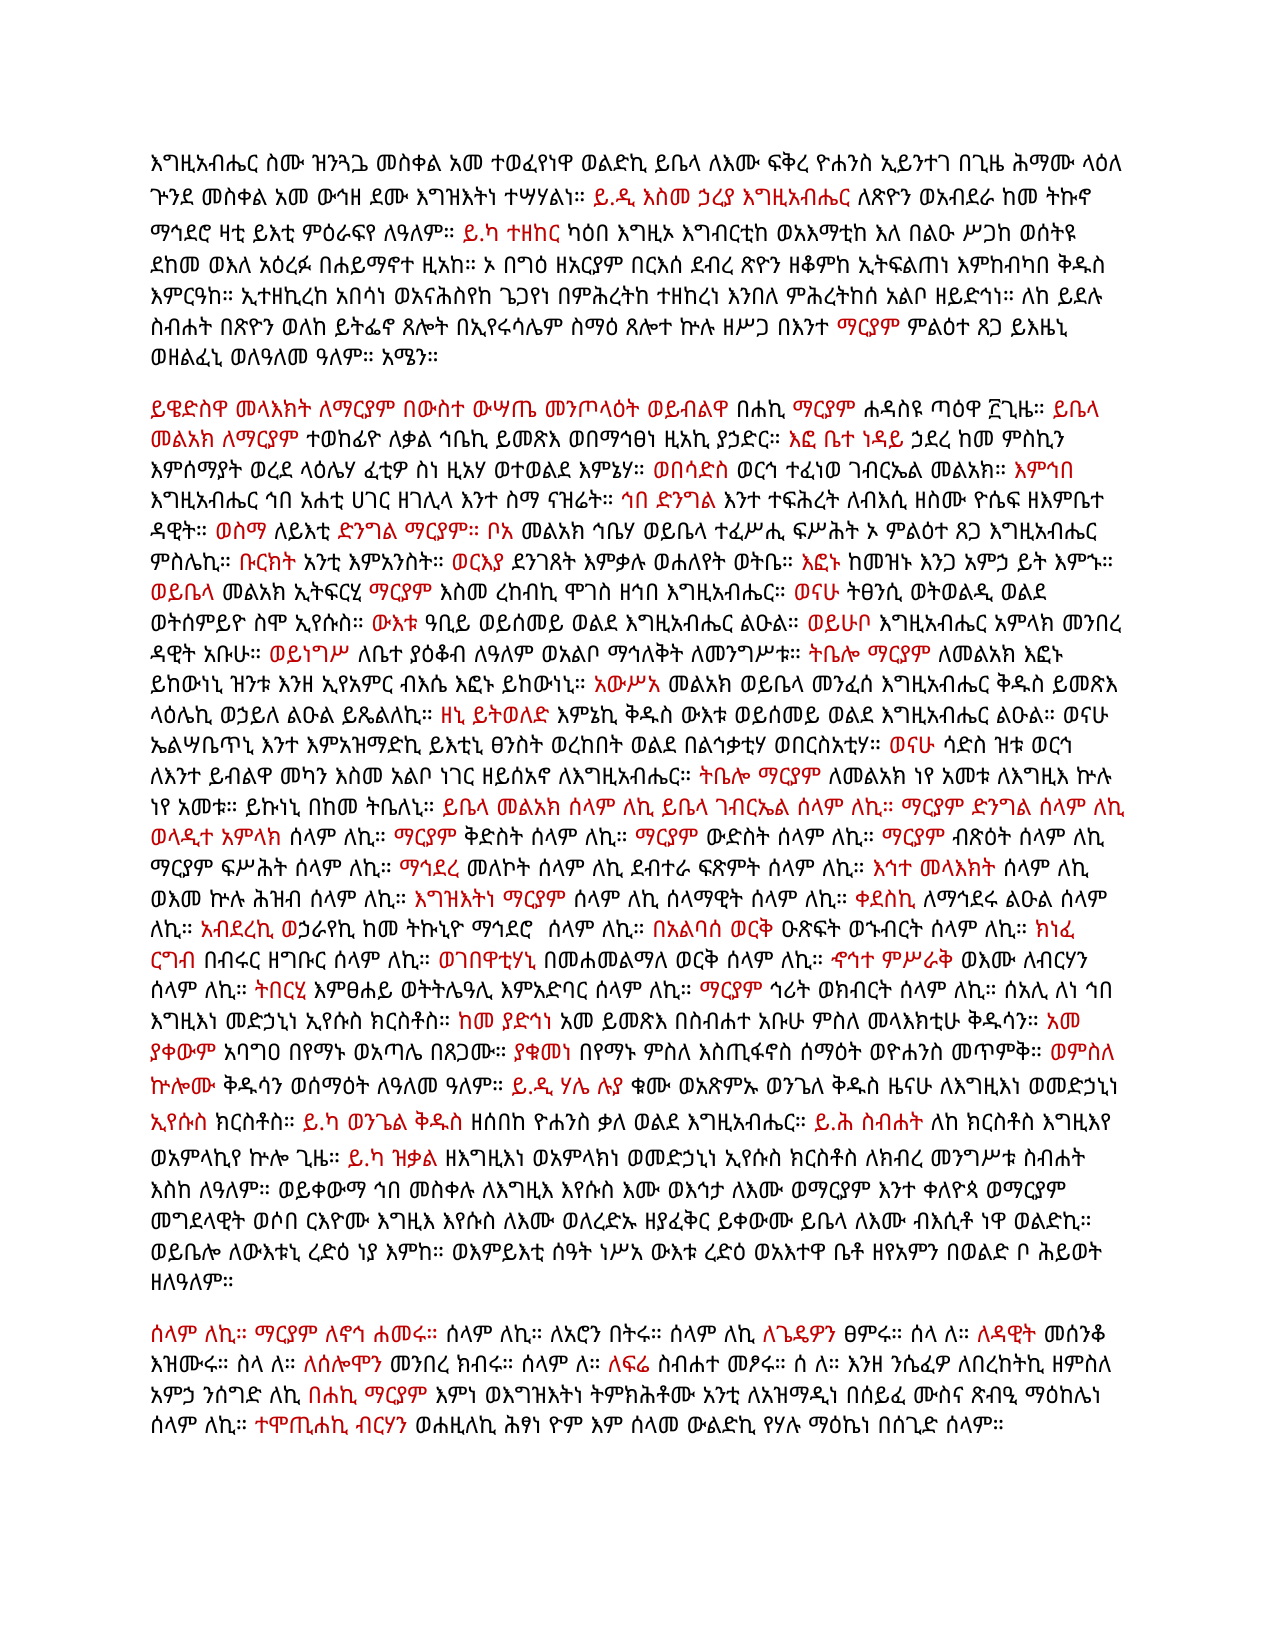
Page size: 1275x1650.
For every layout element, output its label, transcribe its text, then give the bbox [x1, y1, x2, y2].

text ይዌድስዋ መላእክት ለማርያም በውስተ ውሣጤ መንጦላዕት ወይብልዋ በሐኪ ማርያም ሐዳስዩ ጣዕዋ ፫ጊዜ። ይቤላ መልአክ ለማርያም ተወከፊዮ ለቃል ኅቤኪ ይመጽእ ወበማኅፀነ ዚአኪ ያኃድር። እፎ ቤተ ነዳይ ኃደረ ከመ ምስኪን እምሰማያት ወረደ ላዕሌሃ ፈቲዎ ስነ ዚአሃ ወተወልደ እምኔሃ። ወበሳድስ ወርኅ ተፈነወ ገብርኤል መልአክ። እምኅበ እግዚአብሔር ኅበ አሐቲ ሀገር ዘገሊላ እንተ ስማ ናዝሬት። ኅበ ድንግል እንተ ተፍሕረት ለብእሲ ዘስሙ ዮሴፍ ዘእምቤተ ዳዊት። ወስማ ለይእቲ ድንግል ማርያም። ቦአ መልአክ ኅቤሃ ወይቤላ ተፈሥሒ ፍሥሕት ኦ ምልዕተ ጸጋ እግዚአብሔር ምስሌኪ። ቡርክት አንቲ እምአንስት። ወርእያ ደንገጸት እምቃሉ ወሐለየት ወትቤ። እፎኑ ከመዝኑ እንጋ አምኃ ይት እምኁ። ወይቤላ መልአክ ኢትፍርሂ ማርያም እስመ ረከብኪ ሞገስ ዘኅበ እግዚአብሔር። ወናሁ ትፀንሲ ወትወልዲ ወልደ ወትሰምይዮ ስሞ ኢየሱስ። ውእቱ ዓቢይ ወይሰመይ ወልደ እግዚአብሔር ልዑል። ወይሁቦ እግዚአብሔር አምላክ መንበረ ዳዊት አቡሁ። ወይነግሥ ለቤተ ያዕቆብ ለዓለም ወአልቦ ማኅለቅት ለመንግሥቱ። ትቤሎ ማርያም ለመልአክ እፎኑ ይከውነኒ ዝንቱ እንዘ ኢየአምር ብእሴ እፎኑ ይከውነኒ። አውሥአ መልአክ ወይቤላ መንፈሰ እግዚአብሔር ቅዱስ ይመጽእ ላዕሌኪ ወኃይለ ልዑል ይጼልለኪ። ዘኒ ይትወለድ እምኔኪ ቅዱስ ውእቱ ወይሰመይ ወልደ እግዚአብሔር ልዑል። ወናሁ ኤልሣቤጥኒ እንተ እምአዝማድኪ ይእቲኒ ፀንስት ወረከበት ወልደ በልኅቃቲሃ ወበርስአቲሃ። ወናሁ ሳድስ ዝቱ ወርኅ ለእንተ ይብልዋ መካን እስመ አልቦ ነገር ዘይሰአኖ ለእግዚአብሔር። ትቤሎ ማርያም ለመልአክ ነየ አመቱ ለእግዚእ ኵሉ ነየ አመቱ። ይኩነኒ በከመ ትቤለኒ። ይቤላ መልአክ ሰላም ለኪ ይቤላ ገብርኤል ሰላም ለኪ። ማርያም ድንግል ሰላም ለኪ ወላዲተ አምላክ ሰላም ለኪ። ማርያም ቅድስት ሰላም ለኪ። ማርያም ውድስት ሰላም ለኪ። ማርያም ብጽዕት ሰላም ለኪ ማርያም ፍሥሕት ሰላም ለኪ። ማኅደረ መለኮት ሰላም ለኪ ደብተራ ፍጽምት ሰላም ለኪ። እኅተ መላእክት ሰላም ለኪ ወእመ ኵሉ ሕዝብ ሰላም ለኪ። እግዝእትነ ማርያም ሰላም ለኪ ሰላማዊት ሰላም ለኪ። ቀደስኪ ለማኅደሩ ልዑል ሰላም ለኪ። አብደረኪ ወኃራየኪ ከመ ትኩኒዮ ማኅደሮ ሰላም ለኪ። በአልባሰ ወርቅ ዑጽፍት ወኁብርት ሰላም ለኪ። ክነፈ ርግብ በብሩር ዘግቡር ሰላም ለኪ። ወገበዋቲሃኒ በመሐመልማለ ወርቅ ሰላም ለኪ። ኆኅተ ምሥራቅ ወእሙ ለብርሃን ሰላም ለኪ። ትበርሂ እምፀሐይ ወትትሌዓሊ እምአድባር ሰላም ለኪ። ማርያም ኅሪት ወክብርት ሰላም ለኪ። ሰአሊ ለነ ኅበ እግዚእነ መድኃኒነ ኢየሱስ ክርስቶስ። ከመ ያድኅነ አመ ይመጽእ በስብሐተ አቡሁ ምስለ መላእክቲሁ ቅዱሳን። አመ ያቀውም አባግዐ በየማኑ ወአጣሌ በጸጋሙ። ያቁመነ በየማኑ ምስለ እስጢፋኖስ ሰማዕት ወዮሐንስ መጥምቅ። ወምስለ ኵሎሙ ቅዱሳን ወሰማዕት ለዓለመ ዓለም። ይ.ዲ ሃሌ ሉያ ቁሙ ወአጽምኡ ወንጌለ ቅዱስ ዜናሁ ለእግዚእነ ወመድኃኒነ ኢየሱስ ክርስቶስ። ይ.ካ ወንጌል ቅዱስ ዘሰበከ ዮሐንስ ቃለ ወልደ እግዚአብሔር። ይ.ሕ ስብሐት ለከ ክርስቶስ እግዚእየ ወአምላኪየ ኵሎ ጊዜ። ይ.ካ ዝቃል ዘእግዚእነ ወአምላክነ ወመድኃኒነ ኢየሱስ ክርስቶስ ለክብረ መንግሥቱ ስብሐት እስከ ለዓለም። ወይቀውማ ኅበ መስቀሉ ለእግዚእ እየሱስ እሙ ወእኅታ ለእሙ ወማርያም እንተ ቀለዮጳ ወማርያም መግደላዊት ወሶበ ርእዮሙ እግዚእ እየሱስ ለእሙ ወለረድኡ ዘያፈቅር ይቀውሙ ይቤላ ለእሙ ብእሲቶ ነዋ ወልድኪ። ወይቤሎ ለውእቱኒ ረድዕ ነያ እምከ። ወእምይእቲ ሰዓት ነሥአ ውእቱ ረድዕ ወአእተዋ ቤቶ ዘየአምን በወልድ ቦ ሕይወት ዘለዓለም። [150, 396, 1125, 1296]
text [150, 150, 1125, 371]
text ሰላም ለኪ። ማርያም ለኖኅ ሐመሩ። ሰላም ለኪ። ለአሮን በትሩ። ሰላም ለኪ ለጌዴዎን ፀምሩ። ሰላ ለ። ለዳዊት መሰንቆ እዝሙሩ። ስላ ለ። ለሰሎሞን መንበረ ክብሩ። ሰላም ለ። ለፍሬ ስብሐተ መፆሩ። ሰ ለ። እንዘ ንሴፈዎ ለበረከትኪ ዘምስለ አምኃ ንሰግድ ለኪ በሐኪ ማርያም እምነ ወእግዝእትነ ትምክሕቶሙ አንቲ ለአዝማዲነ በሰይፈ ሙስና ጽብዒ ማዕከሌነ ሰላም ለኪ። ተሞጢሐኪ ብርሃን ወሐዚለኪ ሕፃነ ዮም እም ሰላመ ውልድኪ የሃሉ ማዕኬነ በሰጊድ ሰላም። [150, 1321, 1125, 1439]
